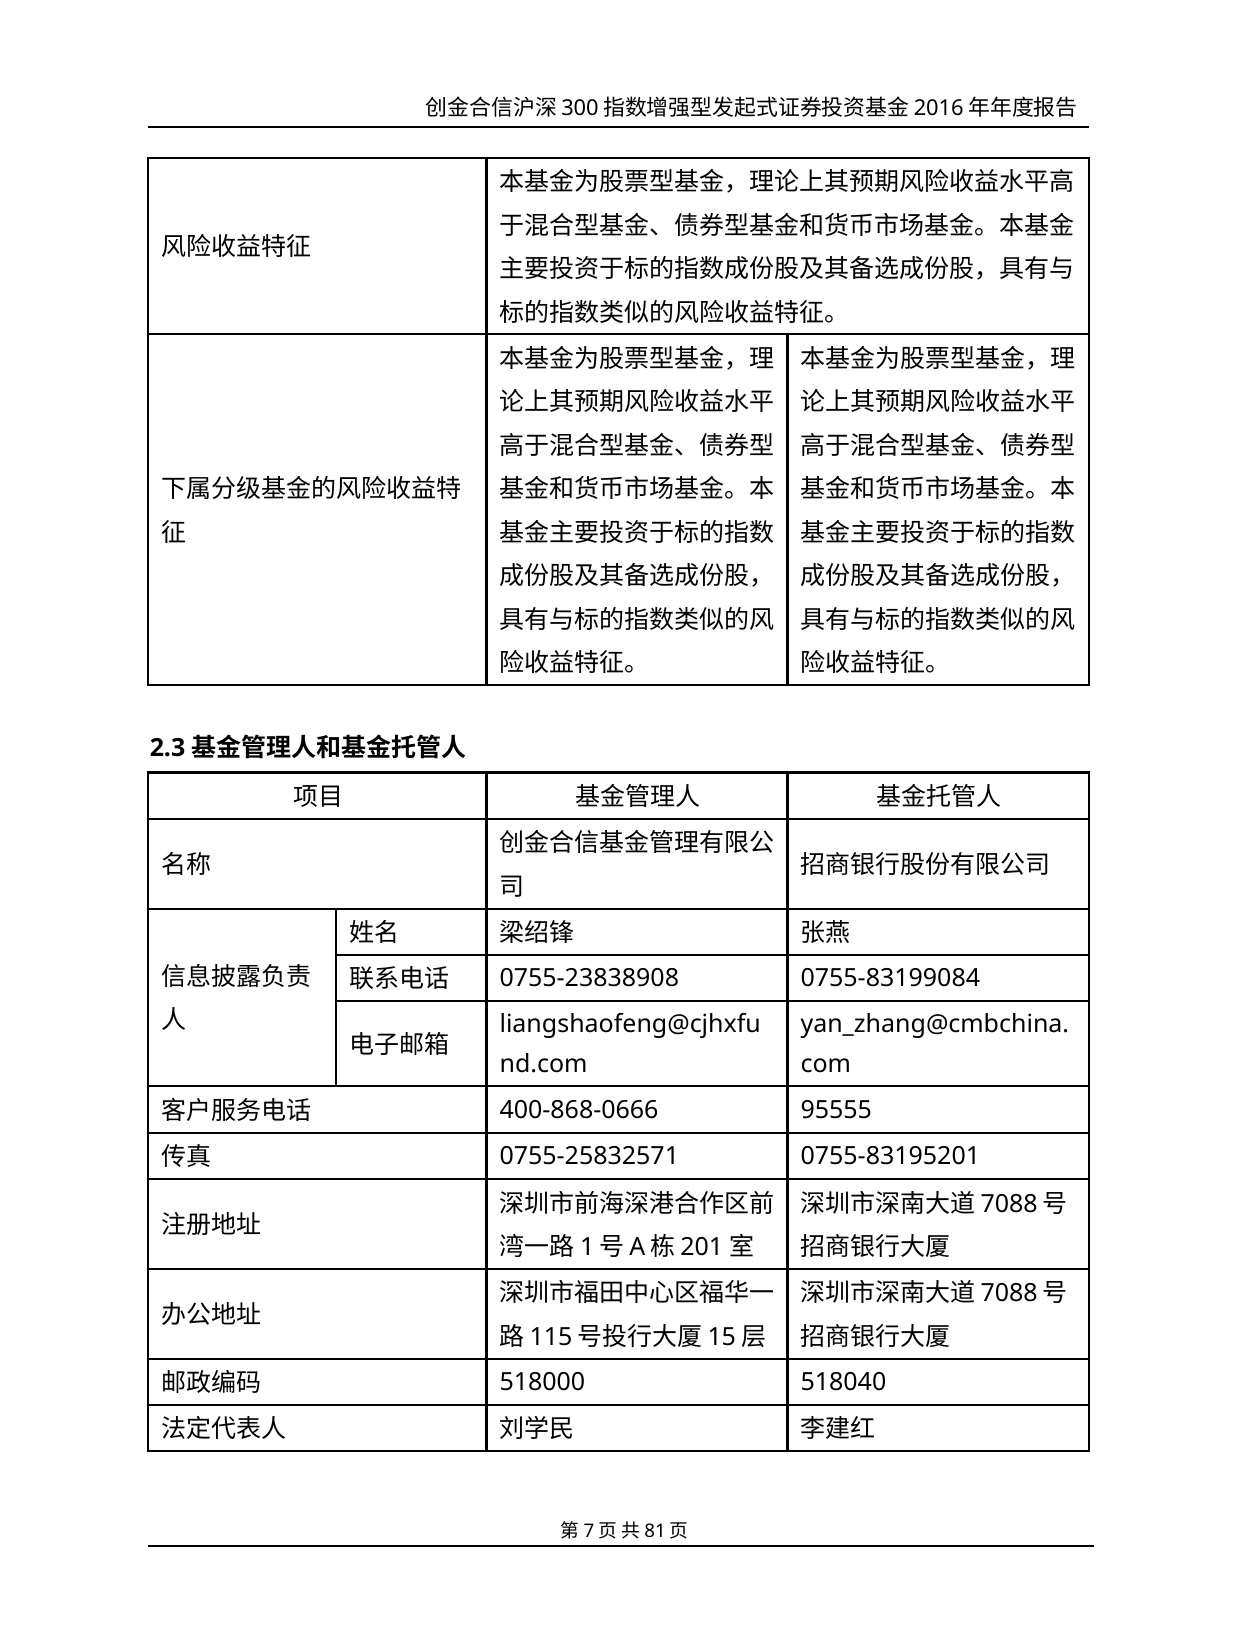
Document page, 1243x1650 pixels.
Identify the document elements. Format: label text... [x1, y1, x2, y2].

table_cell 传真 [149, 1134, 485, 1178]
table_cell 梁绍锋 [488, 910, 786, 954]
table_cell yan_zhang@cmbchina.com [789, 1002, 1088, 1085]
table_cell 0755-25832571 [488, 1134, 786, 1178]
table_cell 邮政编码 [149, 1360, 485, 1404]
table_header 基金管理人 [488, 774, 786, 818]
table_cell 深圳市前海深港合作区前湾一路 1号A栋201 室 [488, 1180, 786, 1268]
text 2.3 基金管理人和基金托管人 [149, 728, 1094, 764]
table_cell 深圳市福田中心区福华一路115号投行大厦15层 [488, 1270, 786, 1357]
table_cell 0755-83195201 [789, 1134, 1088, 1178]
table_cell 李建红 [789, 1406, 1088, 1450]
table_cell 招商银行股份有限公司 [789, 820, 1088, 907]
table_cell 张燕 [789, 910, 1088, 954]
table_cell 下属分级基金的风险收益特征 [149, 335, 485, 684]
table_cell 0755-83199084 [789, 956, 1088, 1000]
table_cell 本基金为股票型基金，理论上其预期风险收益水平高于混合型基金、债券型基金和货币市场基金。本基金主要投资于标的指数成份股及其备选成份股，具有与标的指数类似的风险收益特征。 [789, 335, 1088, 684]
table_cell 518000 [488, 1360, 786, 1404]
table_cell 创金合信基金管理有限公司 [488, 820, 786, 907]
table_cell 名称 [149, 820, 485, 907]
table_cell 本基金为股票型基金，理论上其预期风险收益水平高于混合型基金、债券型基金和货币市场基金。本基金主要投资于标的指数成份股及其备选成份股，具有与标的指数类似的风险收益特征。 [488, 159, 1088, 333]
table_cell 本基金为股票型基金，理论上其预期风险收益水平高于混合型基金、债券型基金和货币市场基金。本基金主要投资于标的指数成份股及其备选成份股，具有与标的指数类似的风险收益特征。 [488, 335, 786, 684]
table_cell 518040 [789, 1360, 1088, 1404]
table_cell 客户服务电话 [149, 1087, 485, 1132]
table_cell 姓名 [337, 910, 485, 954]
table_cell 联系电话 [337, 956, 485, 1000]
table_cell 法定代表人 [149, 1406, 485, 1450]
table_cell liangshaofeng@cjhxfund.com [488, 1002, 786, 1085]
table_header 项目 [149, 774, 485, 818]
table_cell 办公地址 [149, 1270, 485, 1357]
table_cell 注册地址 [149, 1180, 485, 1268]
table_cell 深圳市深南大道7088号招商银行大厦 [789, 1270, 1088, 1357]
table_cell 0755-23838908 [488, 956, 786, 1000]
table_header 基金托管人 [789, 774, 1088, 818]
table_cell 95555 [789, 1087, 1088, 1132]
table_cell 刘学民 [488, 1406, 786, 1450]
table_cell 深圳市深南大道7088号招商银行大厦 [789, 1180, 1088, 1268]
table_cell 风险收益特征 [149, 159, 485, 333]
table_cell 400-868-0666 [488, 1087, 786, 1132]
table_cell 信息披露负责人 [149, 910, 335, 1085]
table_cell 电子邮箱 [337, 1002, 485, 1085]
